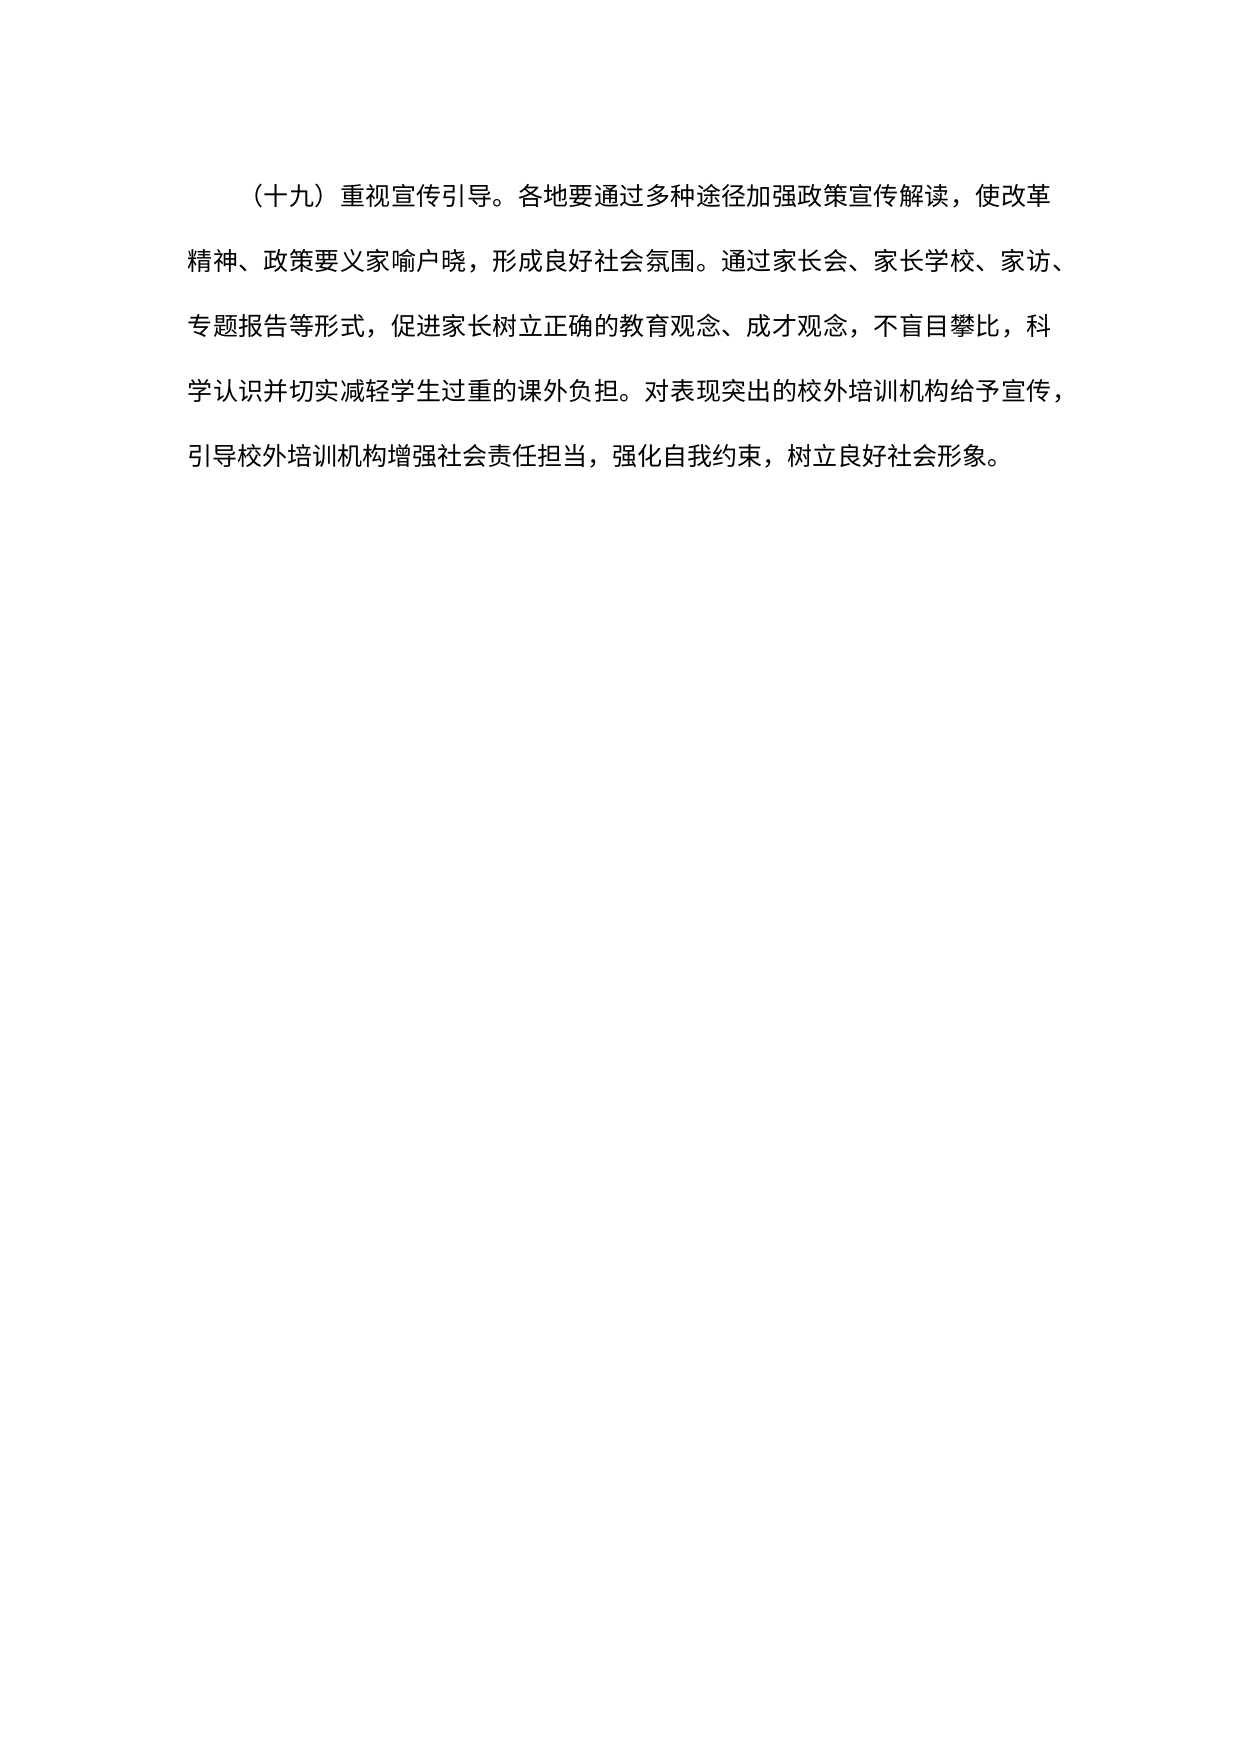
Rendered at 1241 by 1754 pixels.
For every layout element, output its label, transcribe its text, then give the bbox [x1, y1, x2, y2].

text （十九）重视宣传引导。各地要通过多种途径加强政策宣传解读，使改革精神、政策要义家喻户晓，形成良好社会氛围。通过家长会、家长学校、家访、专题报告等形式，促进家长树立正确的教育观念、成才观念，不盲目攀比，科学认识并切实减轻学生过重的课外负担。对表现突出的校外培训机构给予宣传，引导校外培训机构增强社会责任担当，强化自我约束，树立良好社会形象。 [187, 162, 1053, 487]
